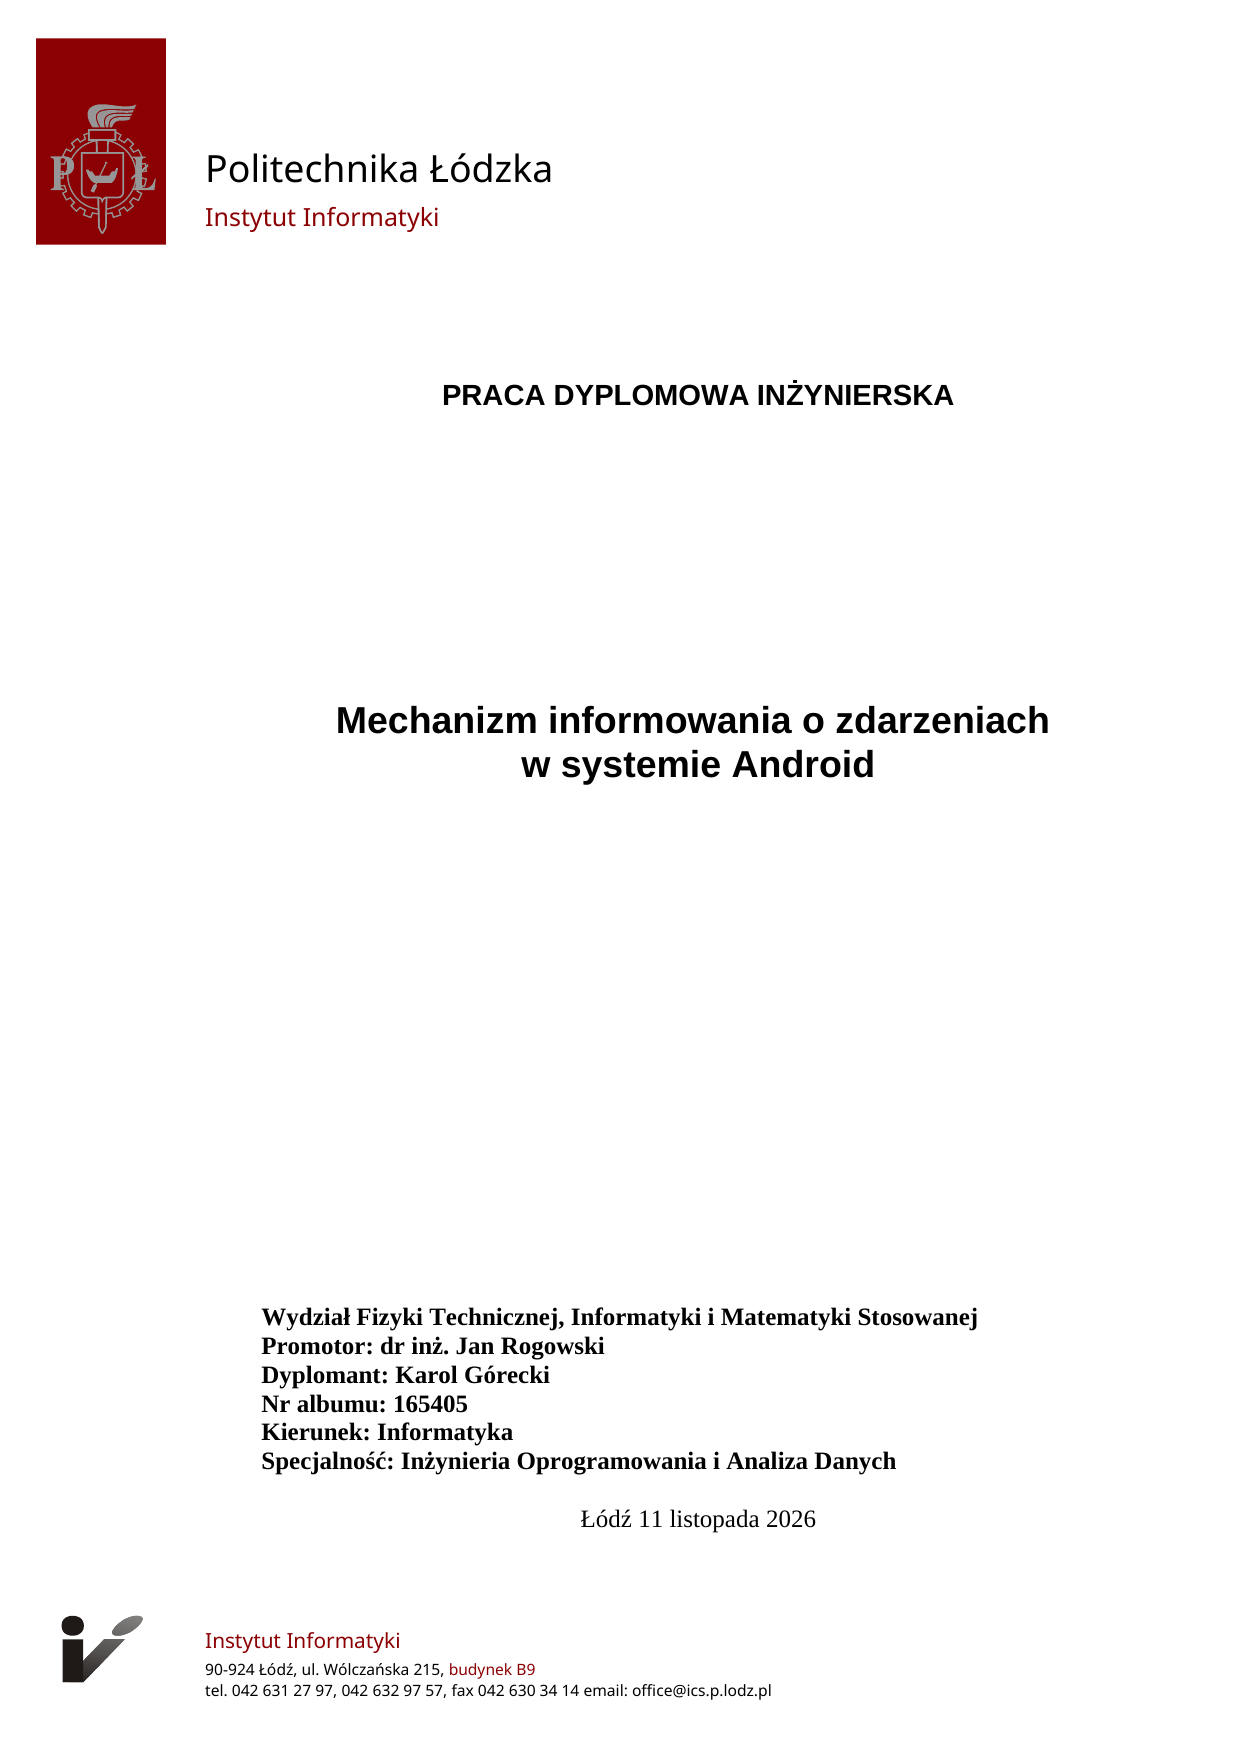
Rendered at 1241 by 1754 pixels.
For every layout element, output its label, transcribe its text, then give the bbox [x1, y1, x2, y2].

text Dyplomant: Karol Górecki [205, 1360, 1191, 1389]
text Łódź 11 czerwca 2014 [205, 1504, 1191, 1532]
text Promotor: dr inż. Jan Rogowski [205, 1331, 1191, 1360]
text PRACA DYPLOMOWA INŻYNIERSKA [205, 378, 1191, 411]
text Mechanizm informowania o zdarzeniach w systemie Android [205, 699, 1191, 785]
text Nr albumu: 165405 [224, 1389, 1191, 1417]
text Kierunek: Informatyka [224, 1417, 1191, 1446]
text Specjalność: Inżynieria Oprogramowania i Analiza Danych [224, 1446, 1191, 1475]
text Wydział Fizyki Technicznej, Informatyki i Matematyki Stosowanej [205, 1302, 1191, 1331]
